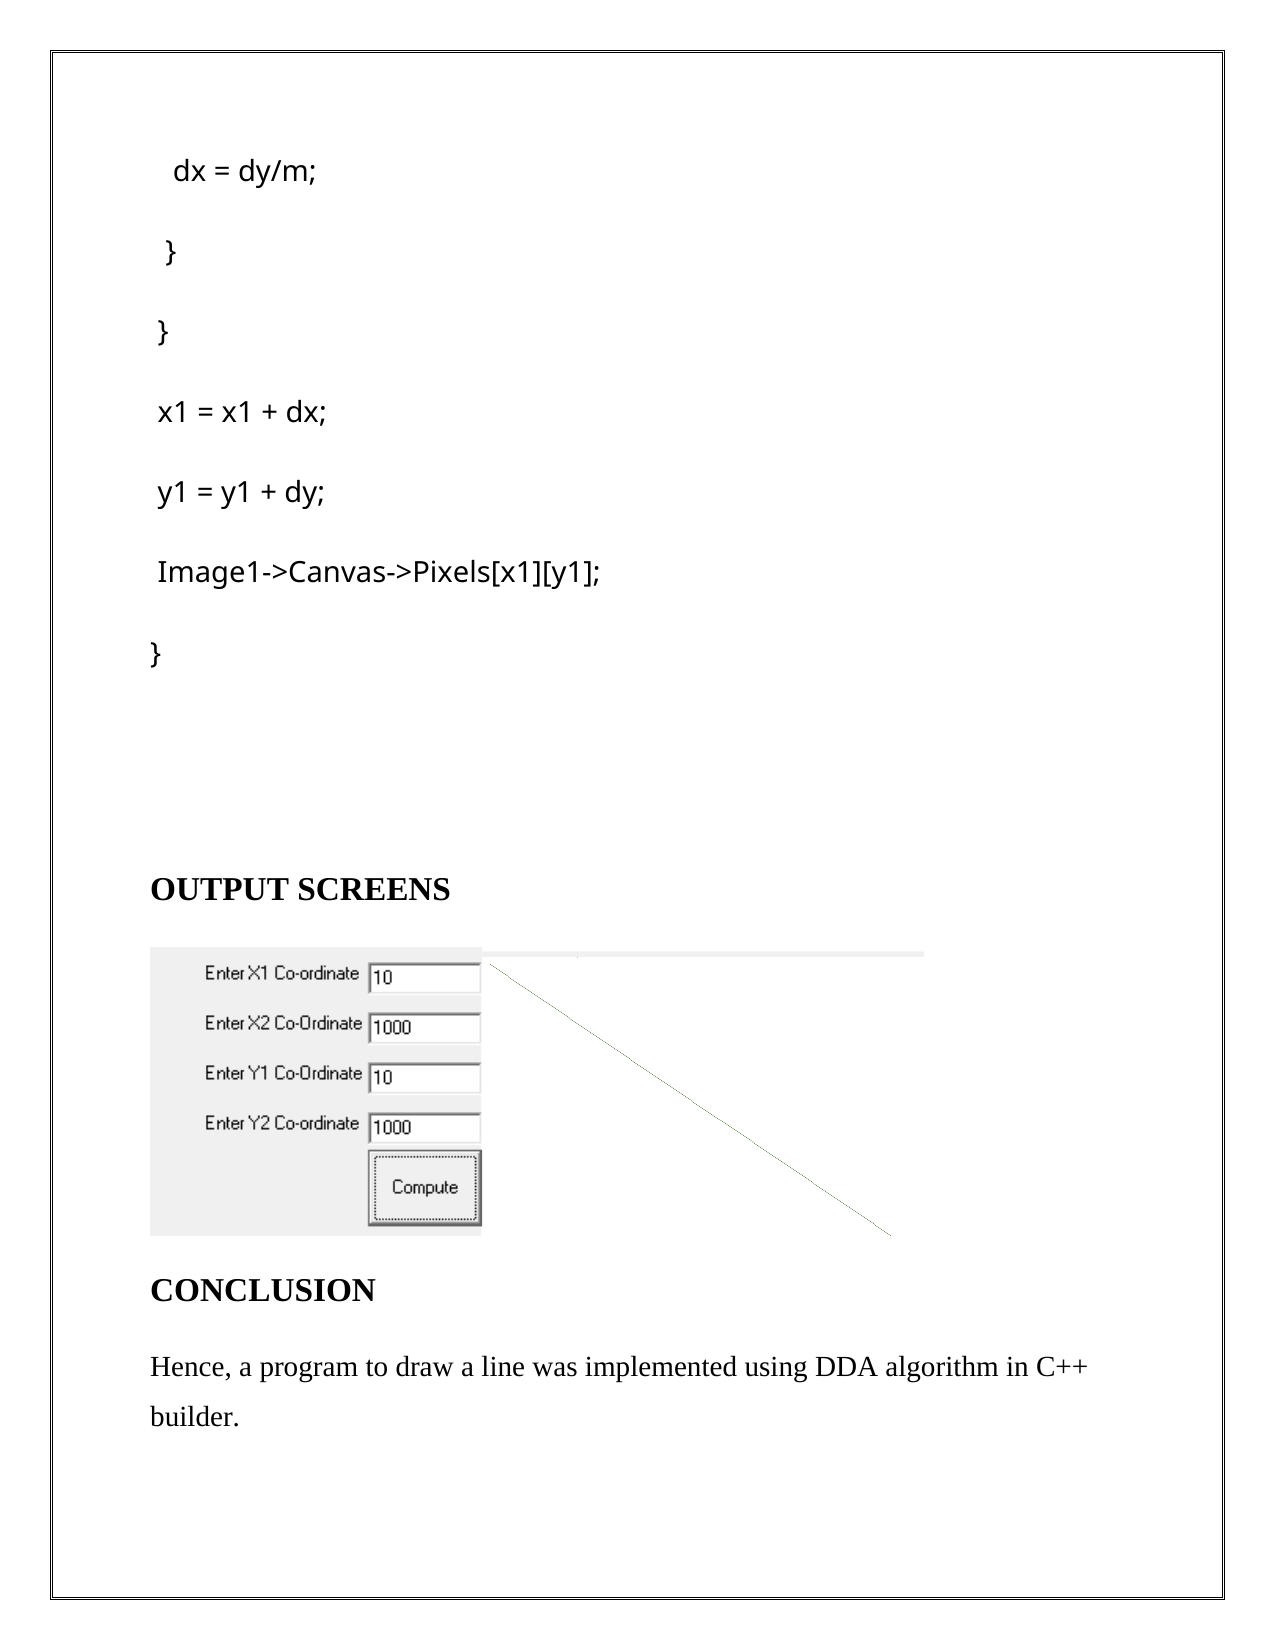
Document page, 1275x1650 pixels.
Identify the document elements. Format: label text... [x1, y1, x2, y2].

text dx = dy/m; [150, 150, 1125, 190]
text } [150, 632, 1125, 672]
text } [150, 311, 1125, 350]
text Image1->Canvas->Pixels[x1][y1]; [150, 552, 1125, 591]
text OUTPUT SCREENS [150, 869, 1125, 907]
text CONCLUSION [150, 1270, 1125, 1309]
text } [150, 230, 1125, 270]
text Hence, a program to draw a line was implemented using DDA algorithm in C++ builder. [150, 1349, 1125, 1433]
picture [150, 947, 925, 1236]
text x1 = x1 + dx; [150, 391, 1125, 431]
text y1 = y1 + dy; [150, 471, 1125, 511]
